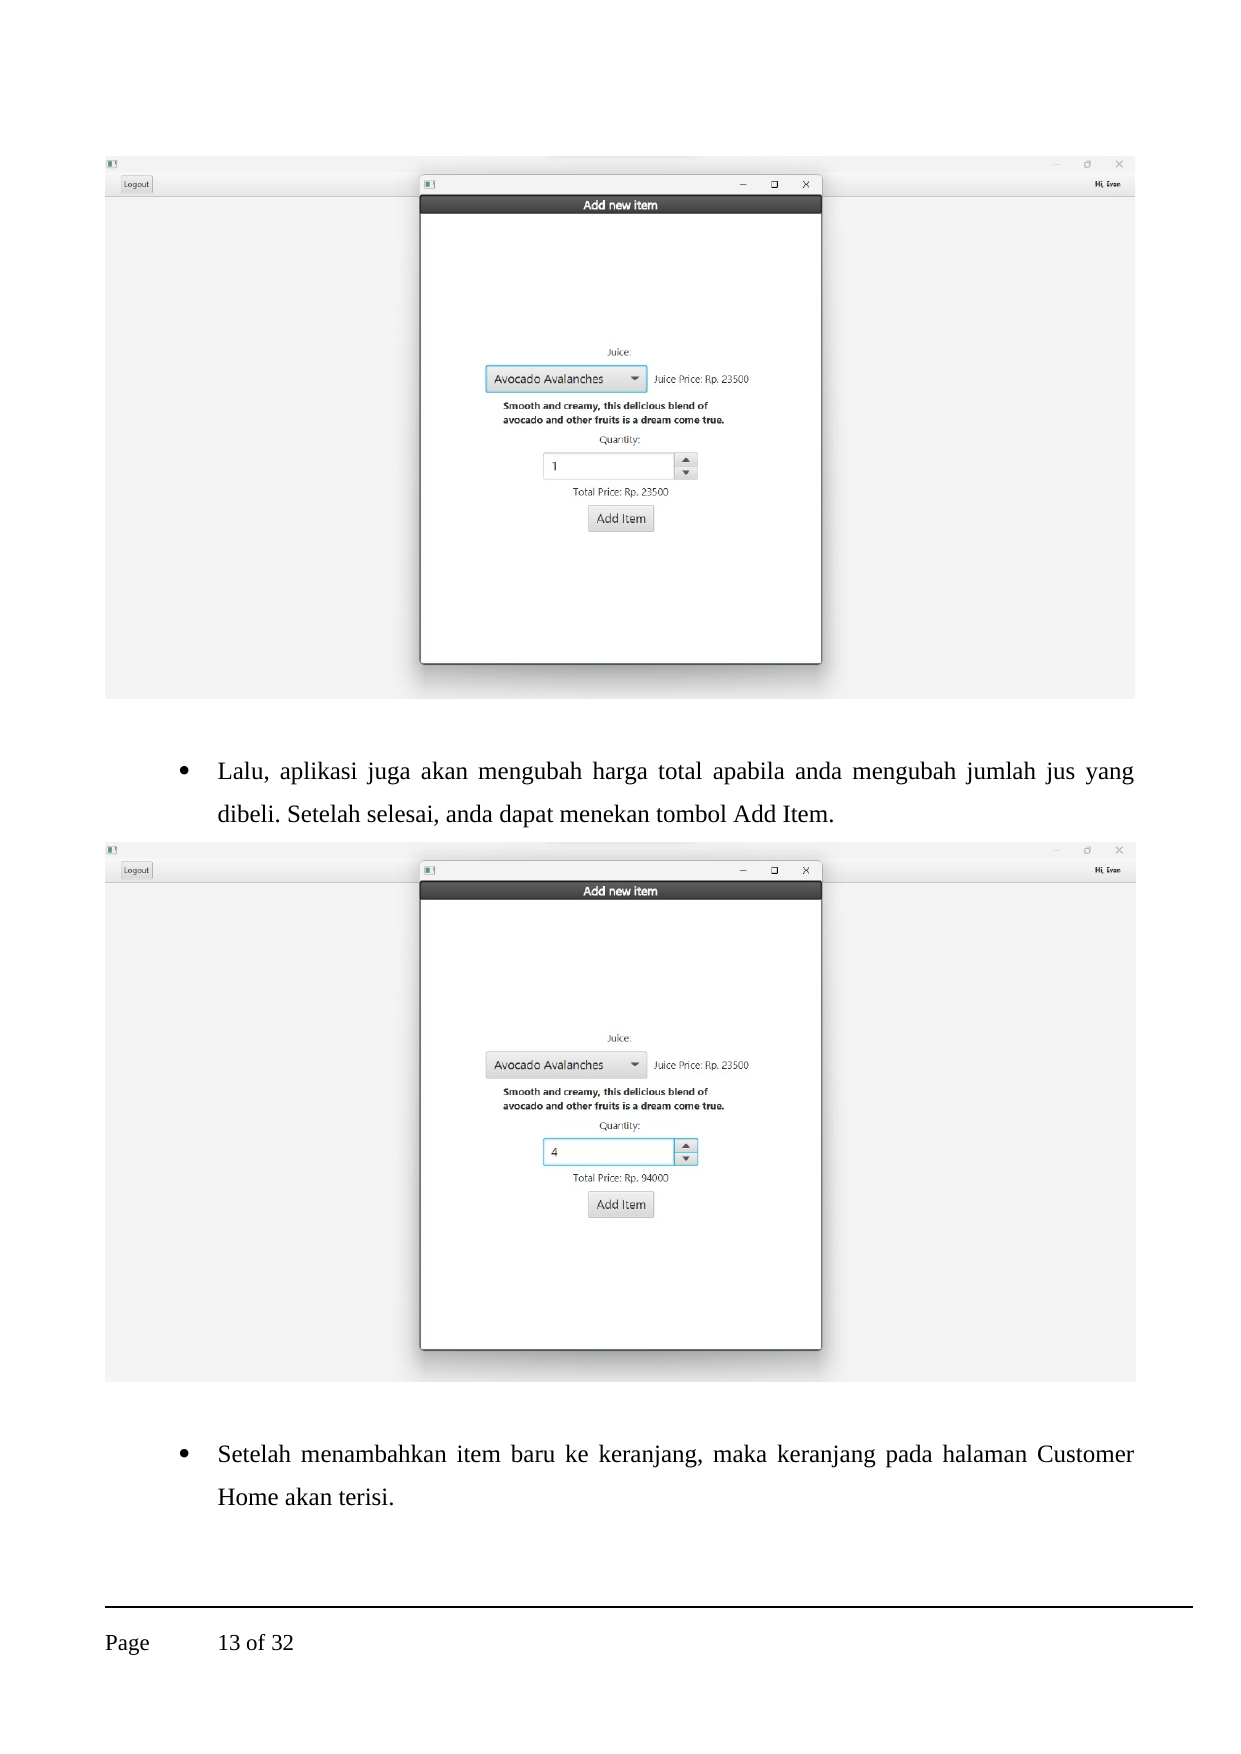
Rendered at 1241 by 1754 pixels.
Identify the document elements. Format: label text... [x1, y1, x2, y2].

list Setelah menambahkan item baru ke keranjang, maka keranjang pada halaman Customer Home akan terisi. [180, 1439, 1135, 1511]
picture [105, 156, 1136, 699]
list Lalu, aplikasi juga akan mengubah harga total apabila anda mengubah jumlah jus yang dibeli. Setelah selesai, anda dapat menekan tombol Add Item. [180, 756, 1135, 828]
picture [105, 842, 1136, 1382]
